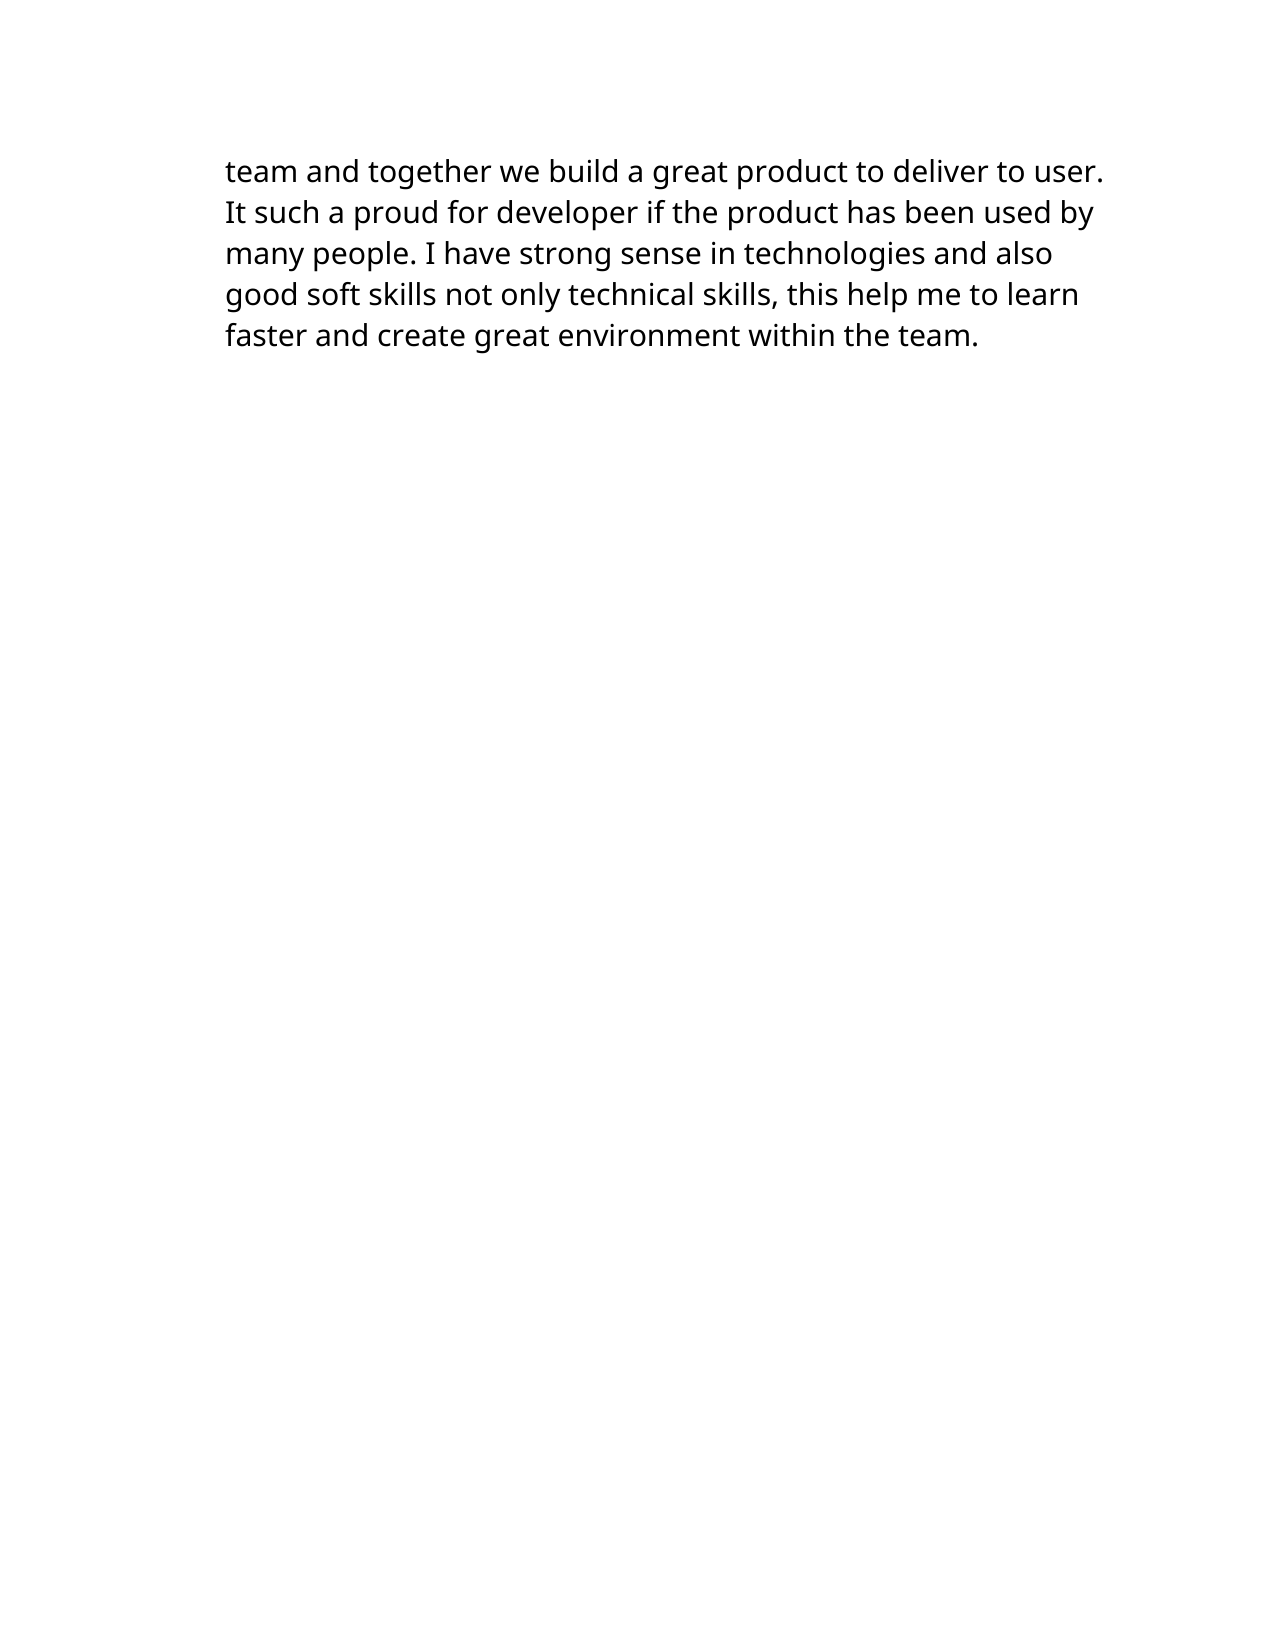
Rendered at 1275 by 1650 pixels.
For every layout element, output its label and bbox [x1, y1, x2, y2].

text [225, 150, 1125, 356]
